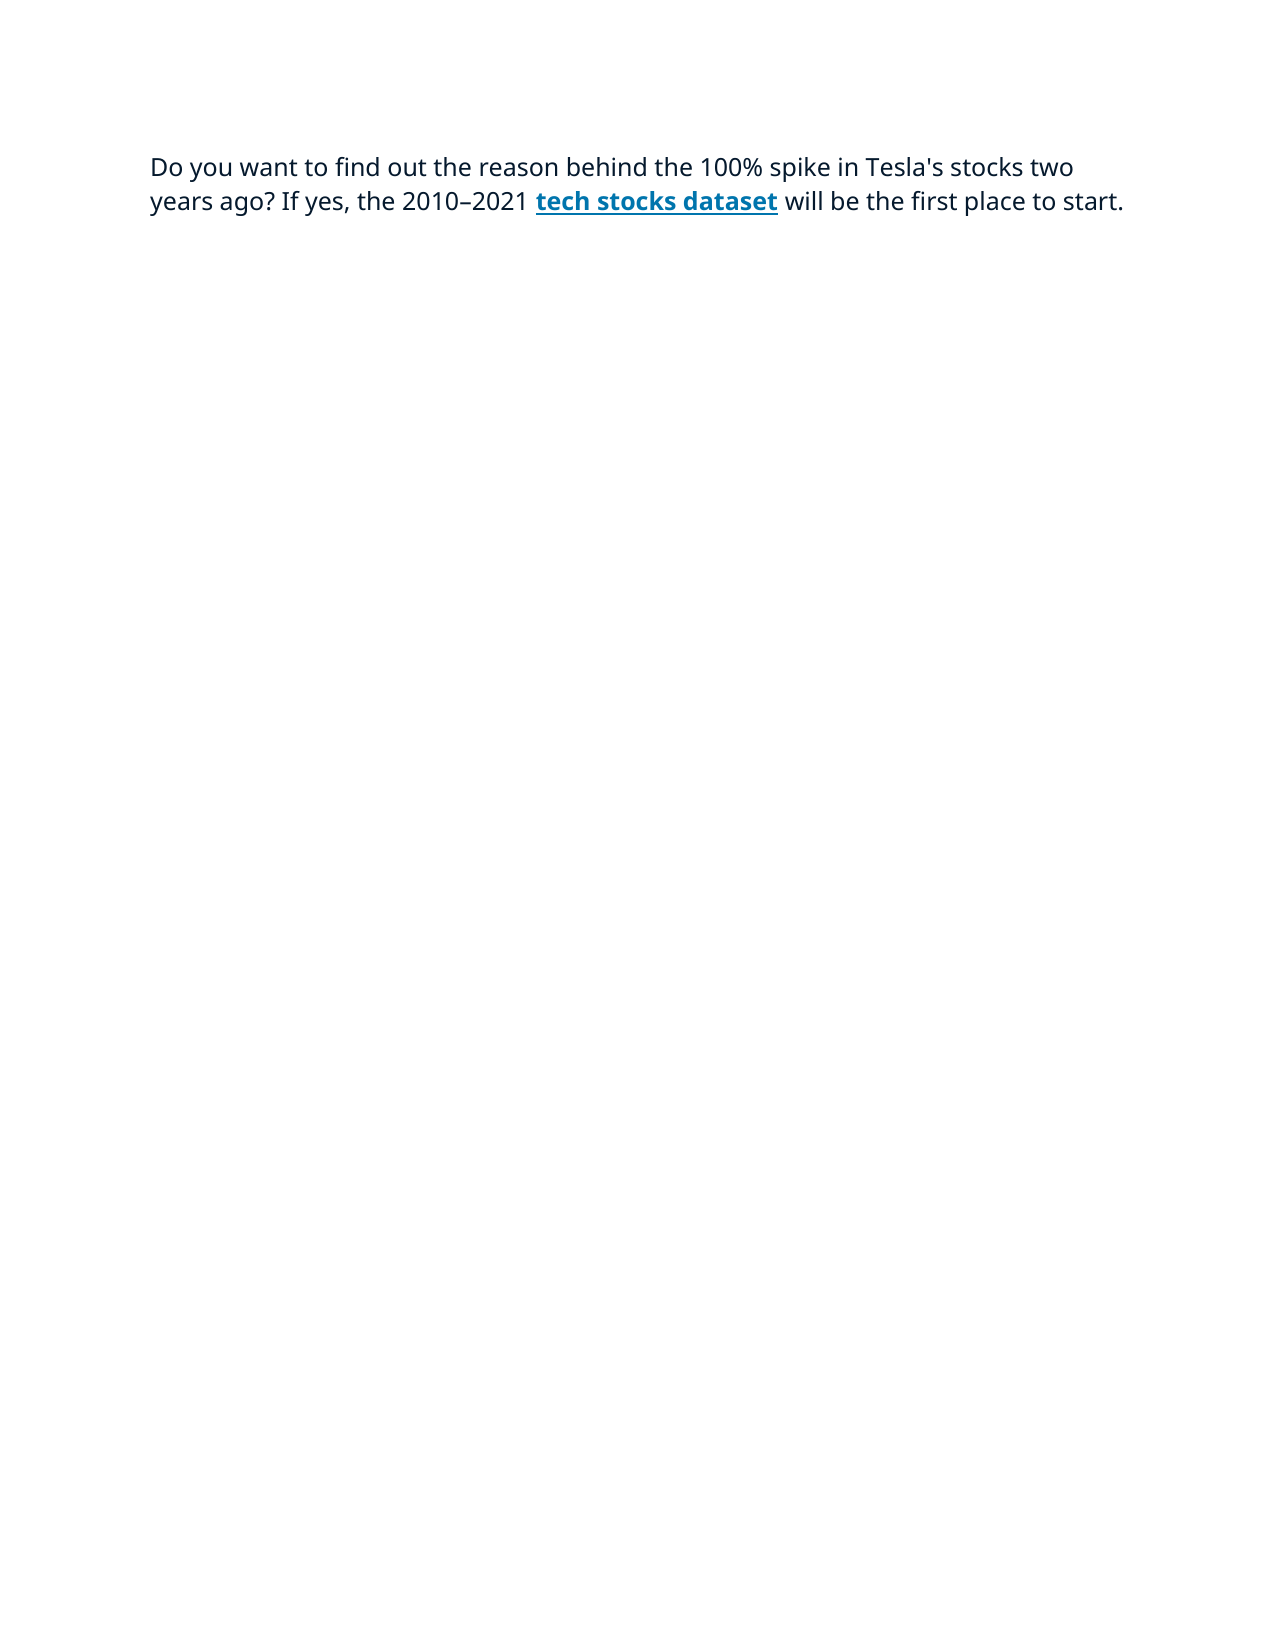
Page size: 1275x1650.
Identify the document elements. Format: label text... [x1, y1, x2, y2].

text Do you want to find out the reason behind the 100% spike in Tesla's stocks two years ago? If yes, the 2010–2021 tech stocks dataset will be the first place to start. [150, 150, 1125, 218]
